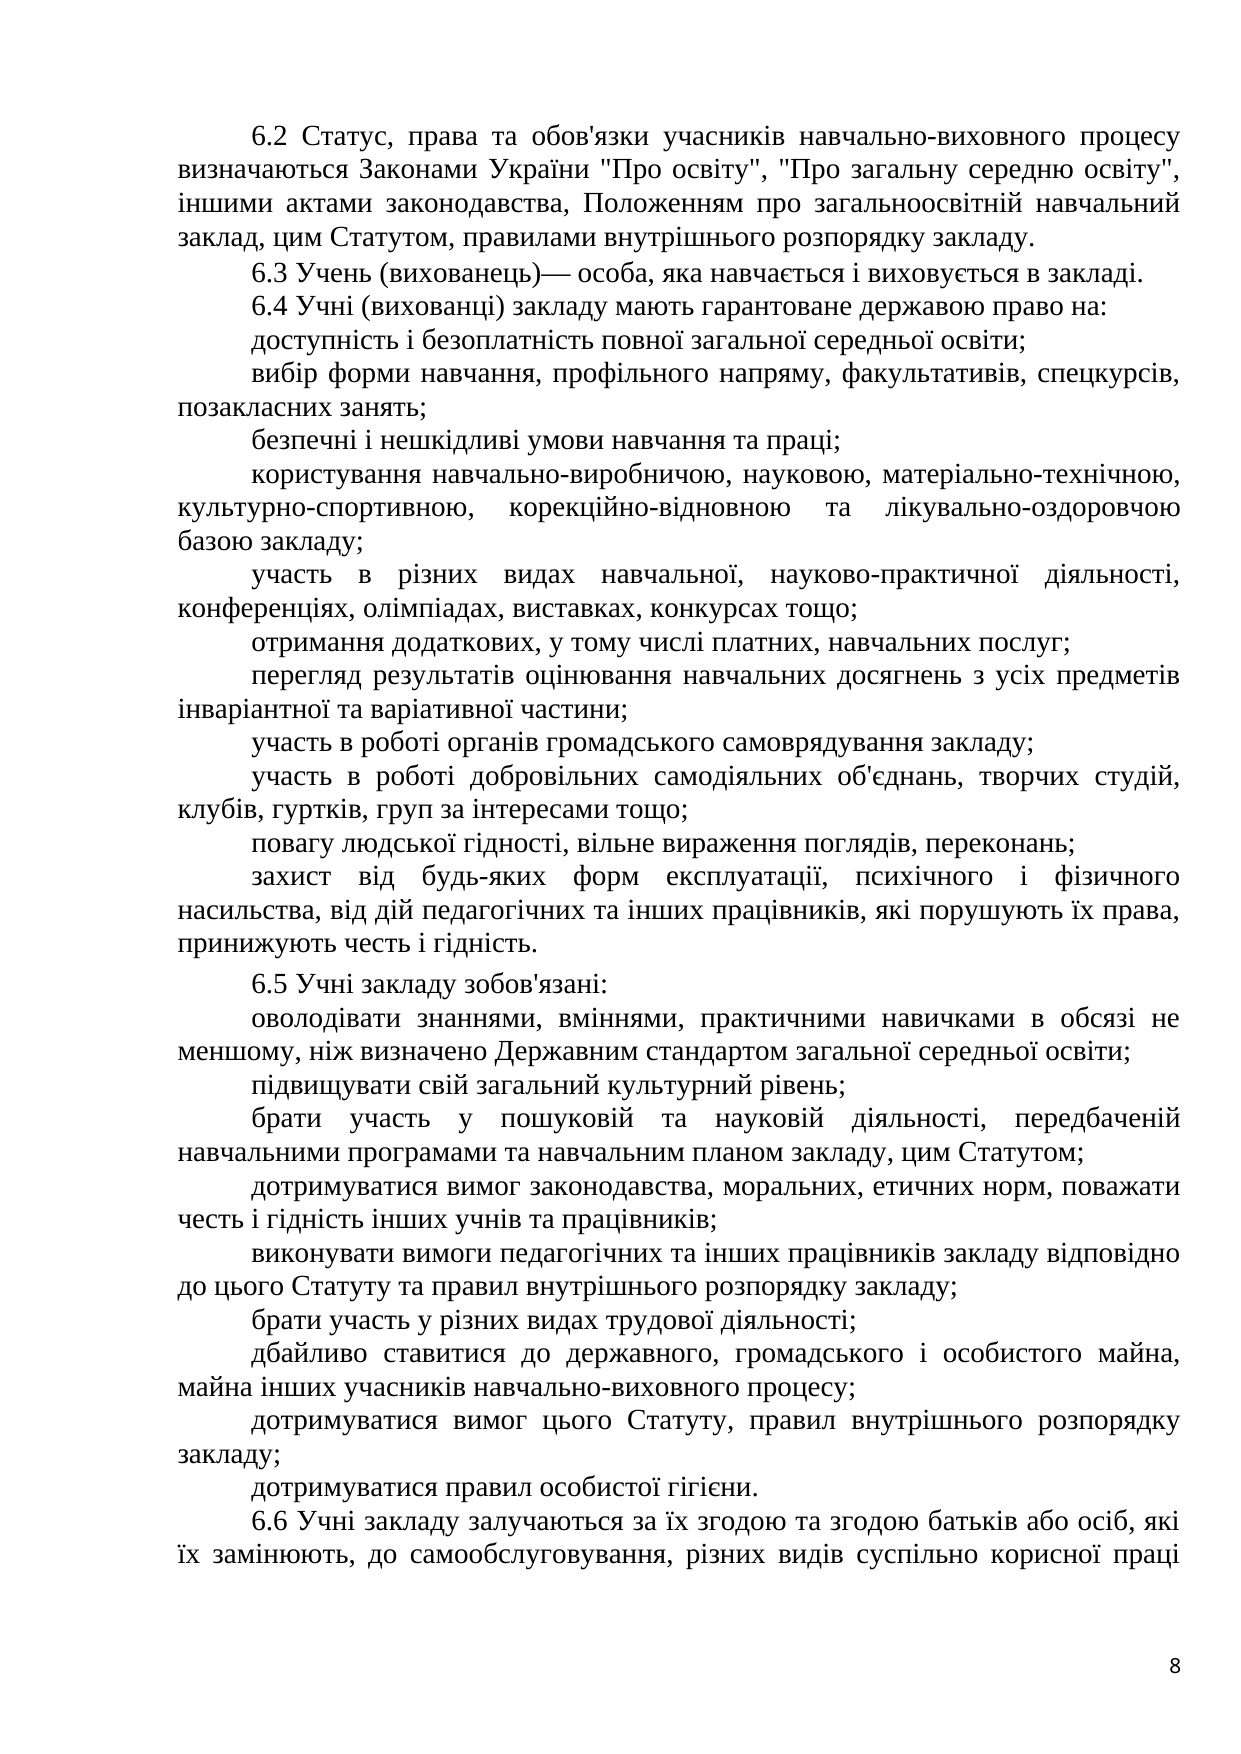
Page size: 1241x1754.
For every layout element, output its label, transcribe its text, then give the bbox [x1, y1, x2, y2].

text повагу людської гідності, вільне вираження поглядів, переконань; [177, 825, 1181, 858]
text 6.5 Учні закладу зобов'язані: [177, 966, 1181, 1000]
text брати участь у пошуковій та науковій діяльності, передбаченій навчальними програмами та навчальним планом закладу, цим Статутом; [177, 1101, 1181, 1168]
text 6.4 Учні (вихованці) закладу мають гарантоване державою право на: [177, 288, 1181, 322]
text користування навчально-виробничою, науковою, матеріально-технічною, культурно-спортивною, корекційно-відновною та лікувально-оздоровчою базою закладу; [177, 456, 1181, 557]
text участь в роботі органів громадського самоврядування закладу; [177, 724, 1181, 758]
text вибір форми навчання, профільного напряму, факультативів, спецкурсів, позакласних занять; [177, 355, 1181, 422]
text підвищувати свій загальний культурний рівень; [177, 1067, 1181, 1101]
text брати участь у різних видах трудової діяльності; [177, 1302, 1181, 1335]
text безпечні і нешкідливі умови навчання та праці; [177, 422, 1181, 456]
text дотримуватися правил особистої гігієни. [177, 1469, 1181, 1503]
text участь в роботі добровільних самодіяльних об'єднань, творчих студій, клубів, гуртків, груп за інтересами тощо; [177, 758, 1181, 825]
text участь в різних видах навчальної, науково-практичної діяльності, конференціях, олімпіадах, виставках, конкурсах тощо; [177, 557, 1181, 624]
text 6.3 Учень (вихованець)— особа, яка навчається і виховується в закладі. [177, 255, 1181, 288]
text перегляд результатів оцінювання навчальних досягнень з усіх предметів інваріантної та варіативної частини; [177, 657, 1181, 724]
text доступність і безоплатність повної загальної середньої освіти; [177, 322, 1181, 355]
text виконувати вимоги педагогічних та інших працівників закладу відповідно до цього Статуту та правил внутрішнього розпорядку закладу; [177, 1235, 1181, 1302]
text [177, 1503, 1181, 1570]
text отримання додаткових, у тому числі платних, навчальних послуг; [177, 624, 1181, 657]
text 6.2 Статус, права та обов'язки учасників навчально-виховного процесу визначаються Законами України "Про освіту", "Про загальну середню освіту", іншими актами законодавства, Положенням про загальноосвітній навчальний заклад, цим Статутом, правилами внутрішнього розпорядку закладу. [177, 118, 1181, 252]
text оволодівати знаннями, вміннями, практичними навичками в обсязі не меншому, ніж визначено Державним стандартом загальної середньої освіти; [177, 1000, 1181, 1067]
text захист від будь-яких форм експлуатації, психічного і фізичного насильства, від дій педагогічних та інших працівників, які порушують їх права, принижують честь і гідність. [177, 858, 1181, 959]
text дбайливо ставитися до державного, громадського і особистого майна, майна інших учасників навчально-виховного процесу; [177, 1335, 1181, 1402]
text дотримуватися вимог цього Статуту, правил внутрішнього розпорядку закладу; [177, 1402, 1181, 1469]
text дотримуватися вимог законодавства, моральних, етичних норм, поважати честь і гідність інших учнів та працівників; [177, 1168, 1181, 1235]
